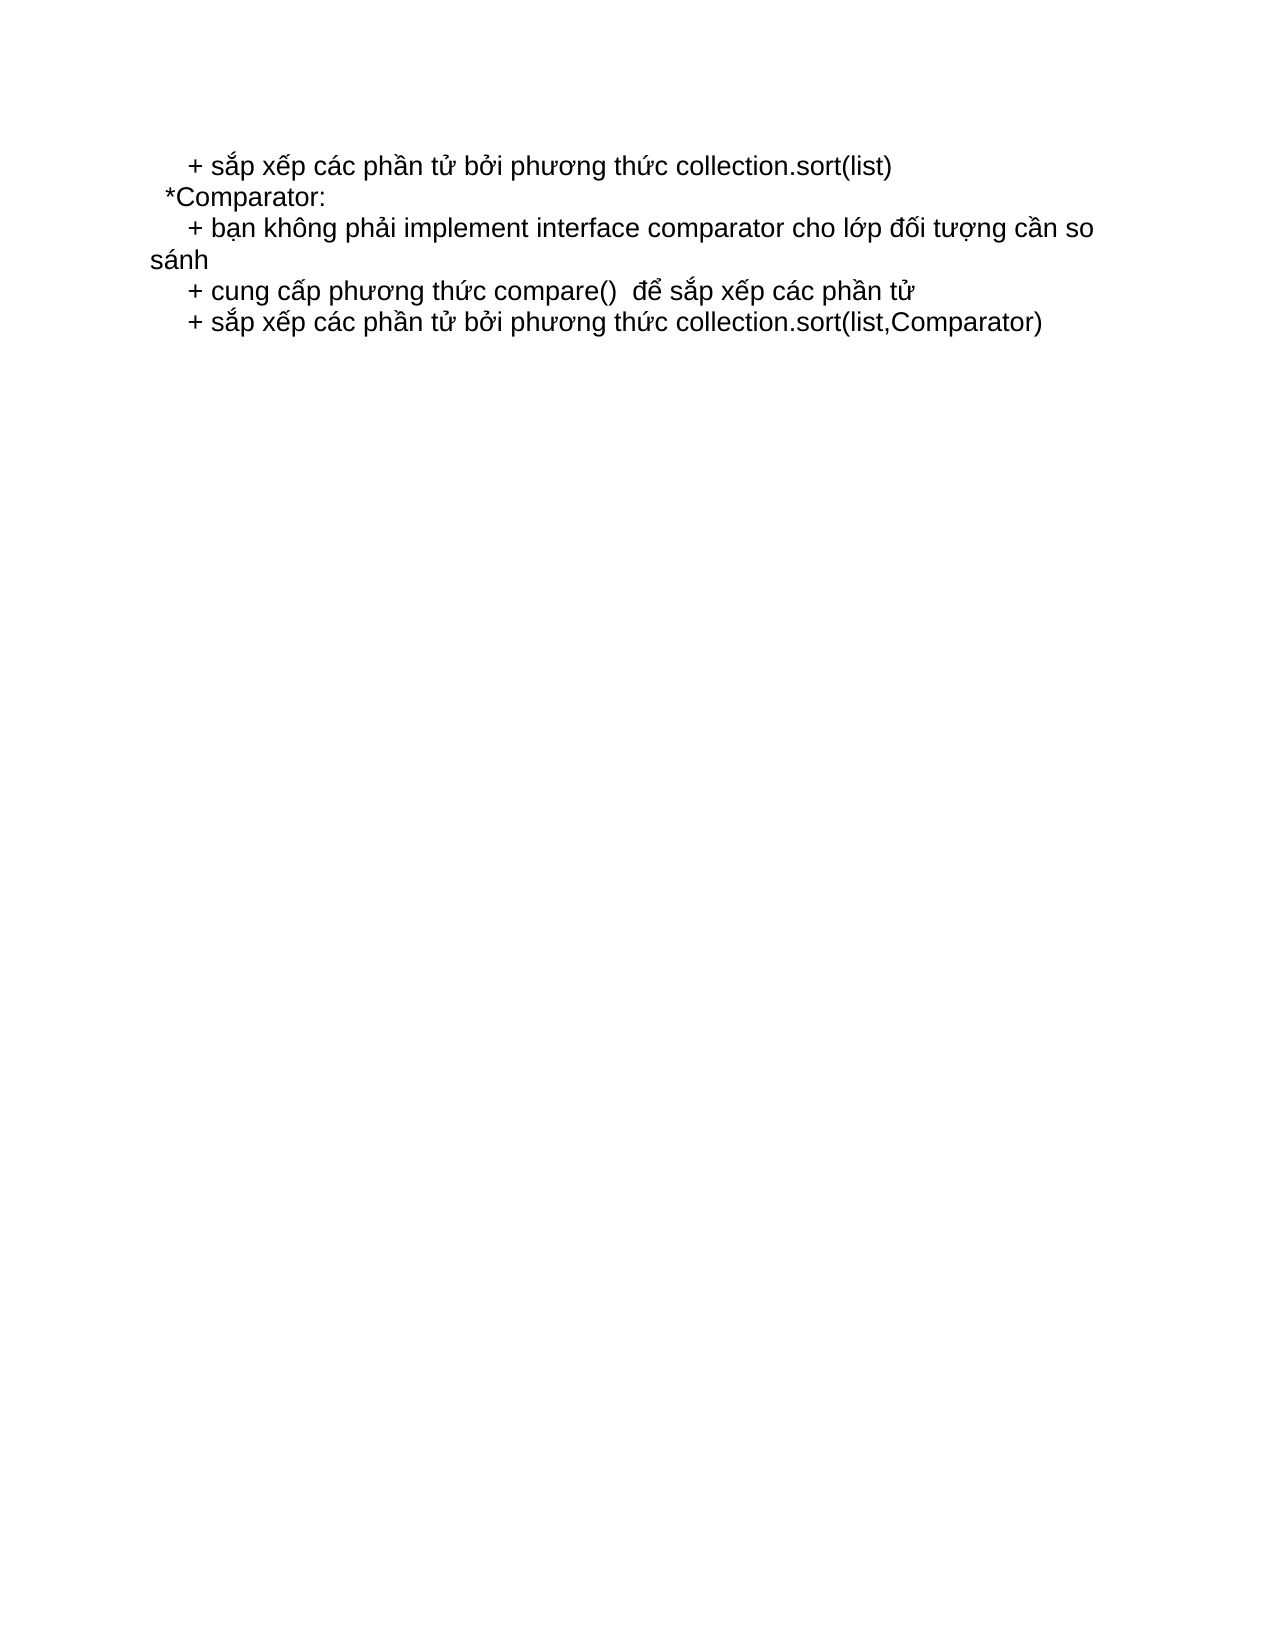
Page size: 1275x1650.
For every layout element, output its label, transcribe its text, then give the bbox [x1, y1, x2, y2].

text + sắp xếp các phần tử bởi phương thức collection.sort(list,Comparator) [150, 306, 1125, 337]
text + cung cấp phương thức compare() để sắp xếp các phần tử [150, 275, 1125, 306]
text + bạn không phải implement interface comparator cho lớp đối tượng cần so sánh [150, 212, 1125, 275]
text *Comparator: [150, 181, 1125, 212]
text + sắp xếp các phần tử bởi phương thức collection.sort(list) [150, 150, 1125, 181]
